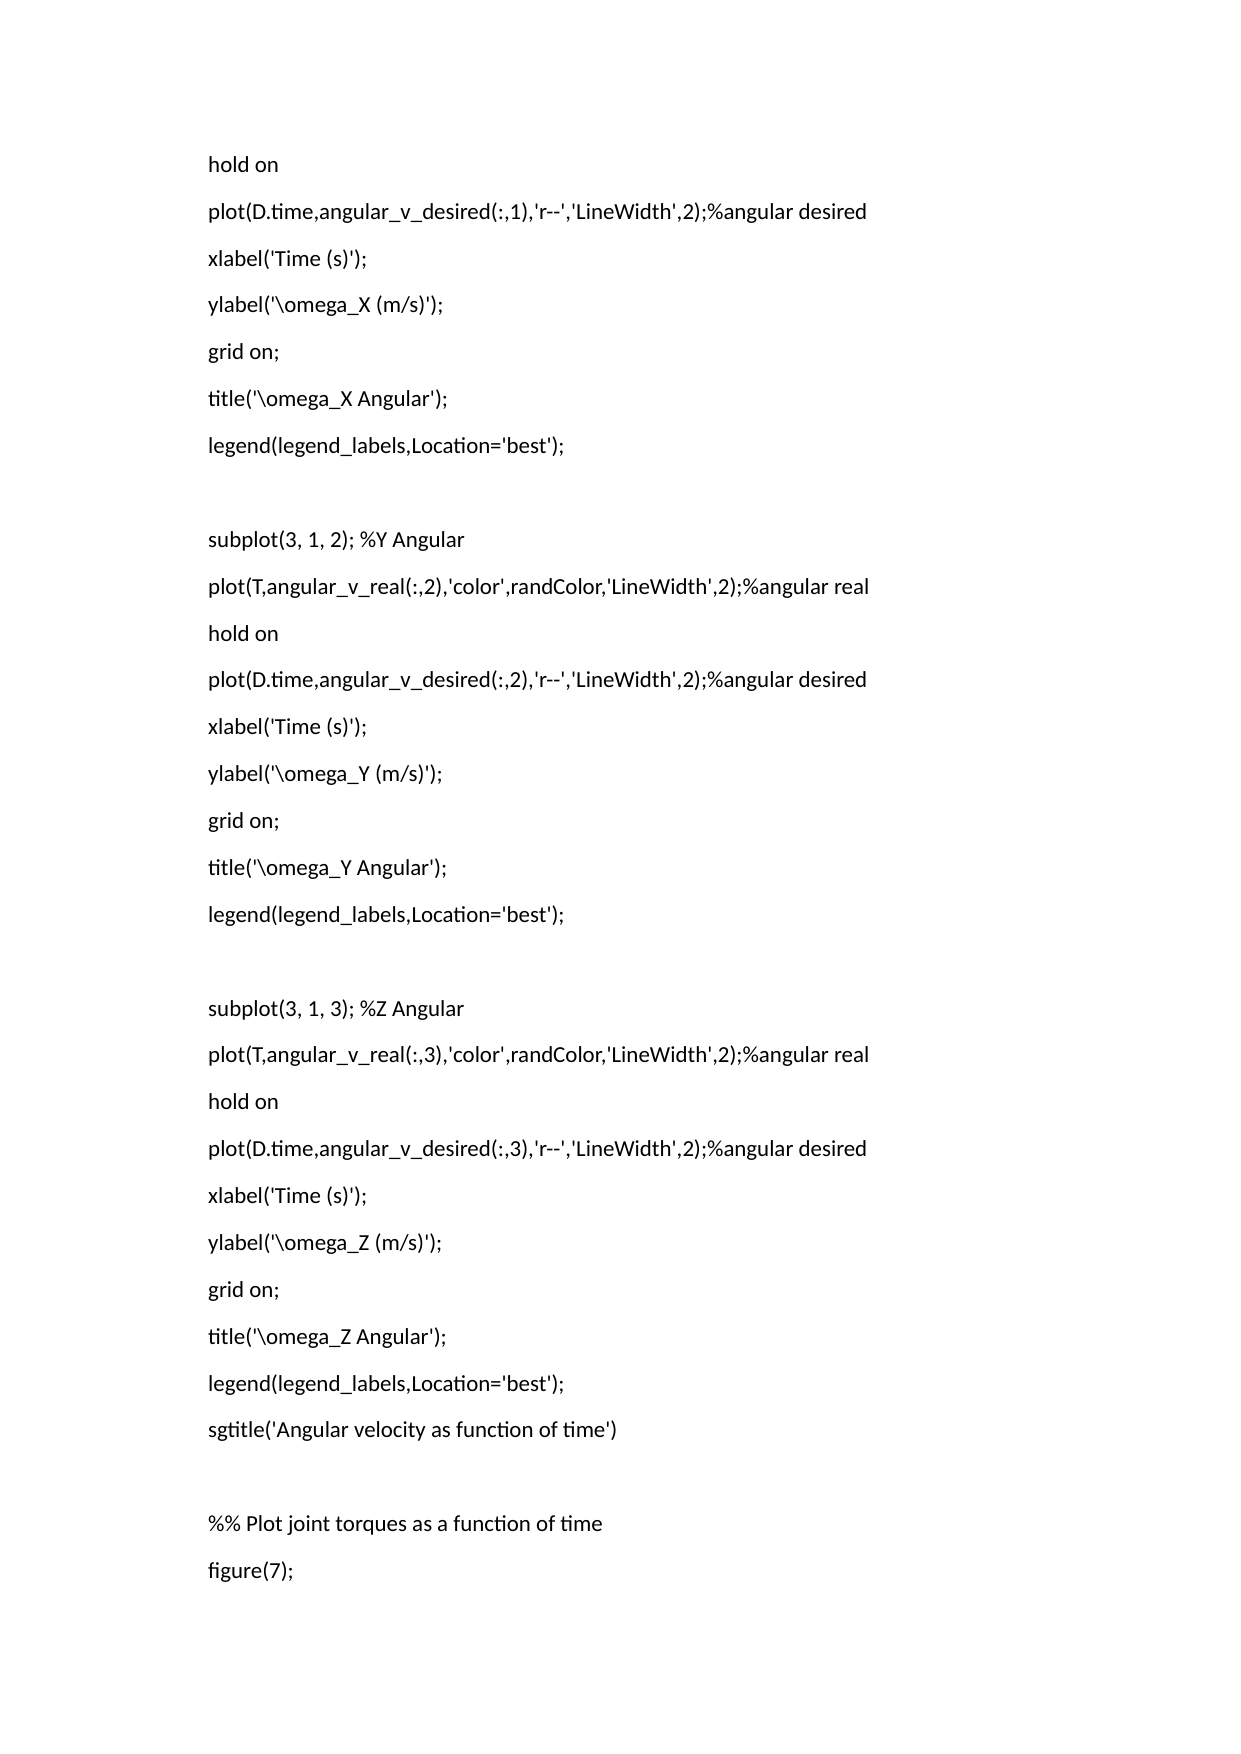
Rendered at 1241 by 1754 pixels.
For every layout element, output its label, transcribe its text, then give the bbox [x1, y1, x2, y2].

text title('\omega_Z Angular'); [187, 1322, 1053, 1350]
text title('\omega_Y Angular'); [187, 853, 1053, 881]
text grid on; [187, 1275, 1053, 1303]
text legend(legend_labels,Location='best'); [187, 431, 1053, 459]
text plot(T,angular_v_real(:,3),'color',randColor,'LineWidth',2);%angular real [187, 1041, 1053, 1069]
text hold on [187, 619, 1053, 647]
text ylabel('\omega_Z (m/s)'); [187, 1228, 1053, 1256]
text sgtitle('Angular velocity as function of time') [187, 1416, 1053, 1444]
text xlabel('Time (s)'); [187, 712, 1053, 741]
text xlabel('Time (s)'); [187, 1181, 1053, 1209]
text subplot(3, 1, 2); %Y Angular [187, 525, 1053, 553]
text figure(7); [187, 1556, 1053, 1584]
text %% Plot joint torques as a function of time [187, 1509, 1053, 1537]
text plot(D.time,angular_v_desired(:,1),'r--','LineWidth',2);%angular desired [187, 197, 1053, 225]
text hold on [187, 150, 1053, 178]
text legend(legend_labels,Location='best'); [187, 900, 1053, 928]
text plot(T,angular_v_real(:,2),'color',randColor,'LineWidth',2);%angular real [187, 572, 1053, 600]
text xlabel('Time (s)'); [187, 244, 1053, 272]
text ylabel('\omega_X (m/s)'); [187, 291, 1053, 319]
text grid on; [187, 337, 1053, 366]
text title('\omega_X Angular'); [187, 384, 1053, 412]
text legend(legend_labels,Location='best'); [187, 1369, 1053, 1397]
text ylabel('\omega_Y (m/s)'); [187, 759, 1053, 787]
text grid on; [187, 806, 1053, 834]
text plot(D.time,angular_v_desired(:,2),'r--','LineWidth',2);%angular desired [187, 666, 1053, 694]
text plot(D.time,angular_v_desired(:,3),'r--','LineWidth',2);%angular desired [187, 1134, 1053, 1162]
text subplot(3, 1, 3); %Z Angular [187, 994, 1053, 1022]
text hold on [187, 1087, 1053, 1116]
